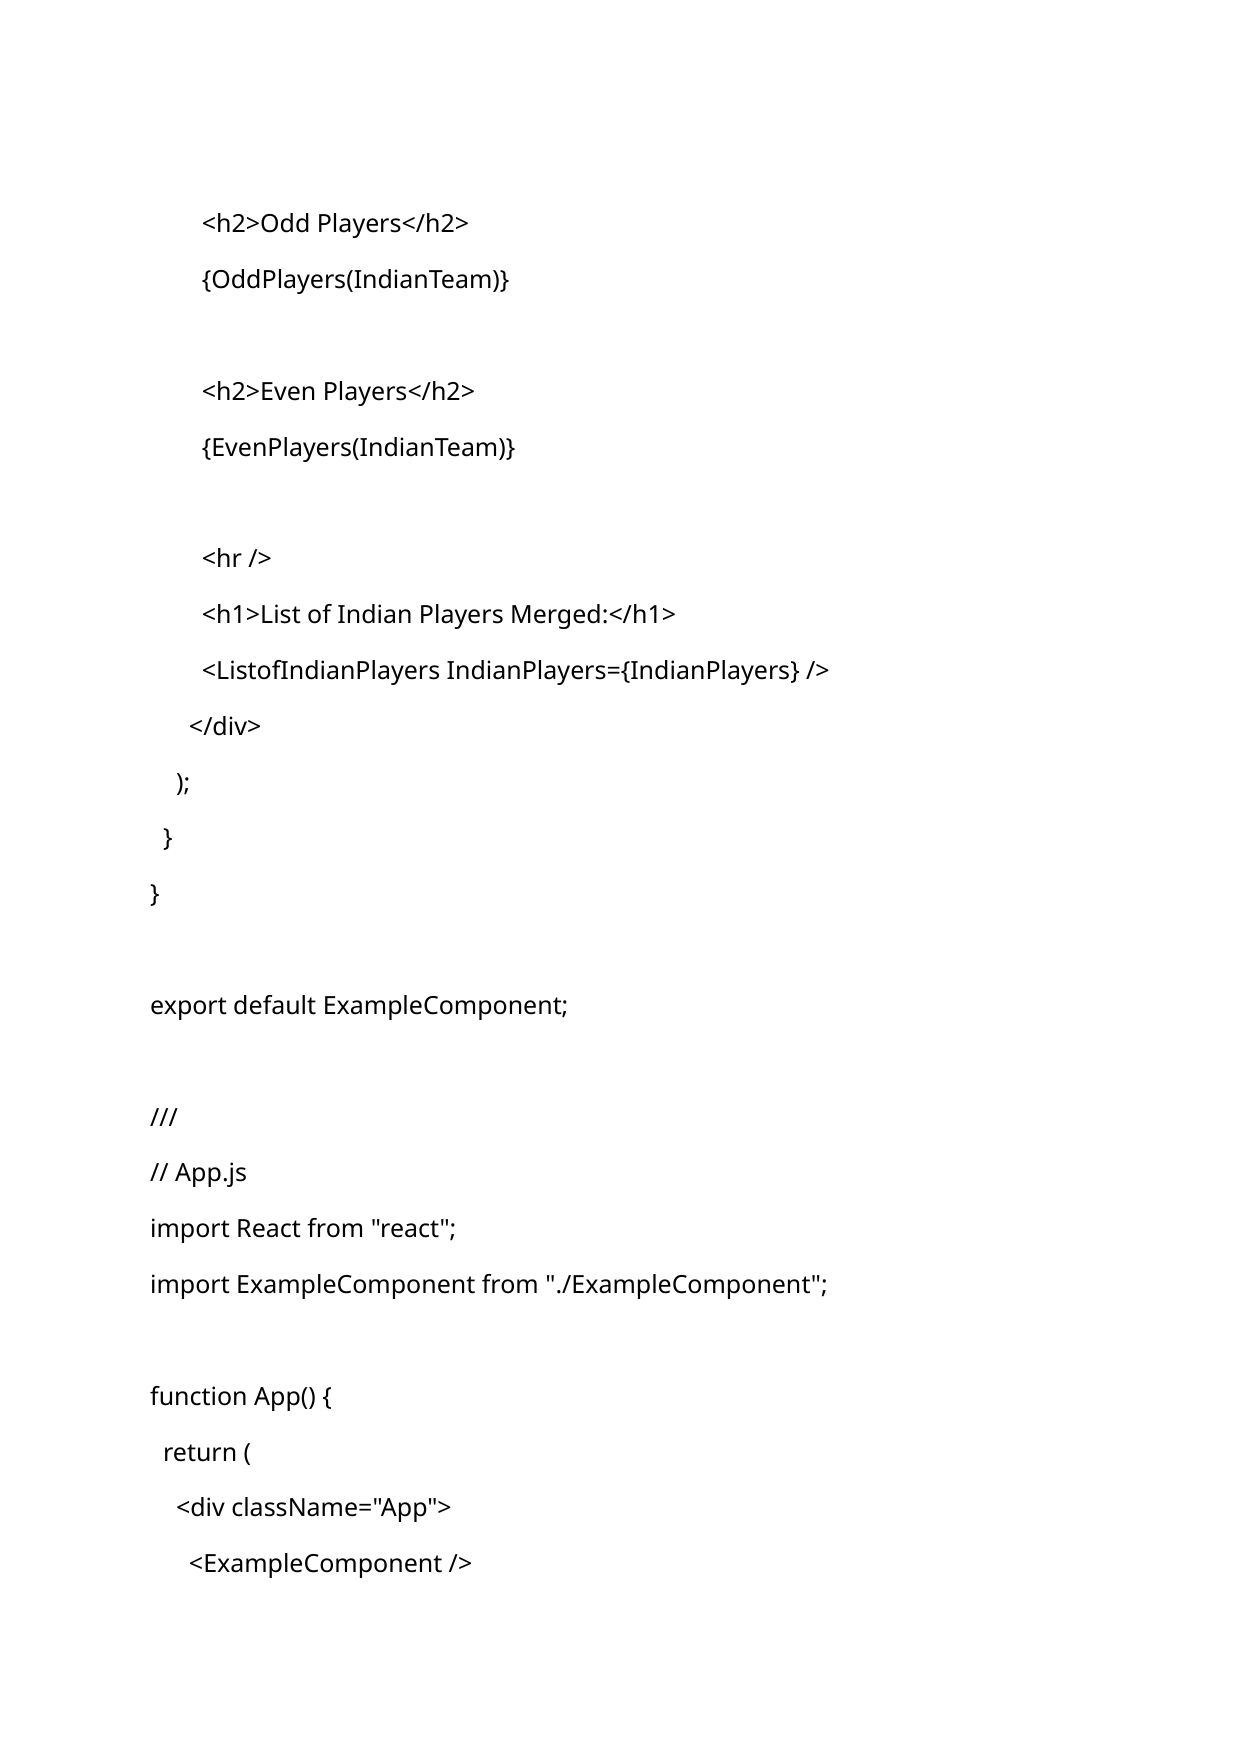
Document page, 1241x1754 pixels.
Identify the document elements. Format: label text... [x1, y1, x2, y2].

text ); [150, 764, 1090, 798]
text import ExampleComponent from "./ExampleComponent"; [150, 1267, 1090, 1301]
text return ( [150, 1434, 1090, 1468]
text <h2>Odd Players</h2> [150, 206, 1090, 240]
text {OddPlayers(IndianTeam)} [150, 262, 1090, 296]
text } [150, 876, 1090, 910]
text <div className="App"> [150, 1490, 1090, 1524]
text import React from "react"; [150, 1211, 1090, 1245]
text <ExampleComponent /> [150, 1546, 1090, 1580]
text <h2>Even Players</h2> [150, 373, 1090, 407]
text export default ExampleComponent; [150, 987, 1090, 1022]
text {EvenPlayers(IndianTeam)} [150, 429, 1090, 463]
text /// [150, 1099, 1090, 1133]
text <h1>List of Indian Players Merged:</h1> [150, 597, 1090, 631]
text <hr /> [150, 541, 1090, 575]
text } [150, 820, 1090, 854]
text // App.js [150, 1155, 1090, 1189]
text <ListofIndianPlayers IndianPlayers={IndianPlayers} /> [150, 652, 1090, 687]
text </div> [150, 708, 1090, 742]
text function App() { [150, 1378, 1090, 1412]
